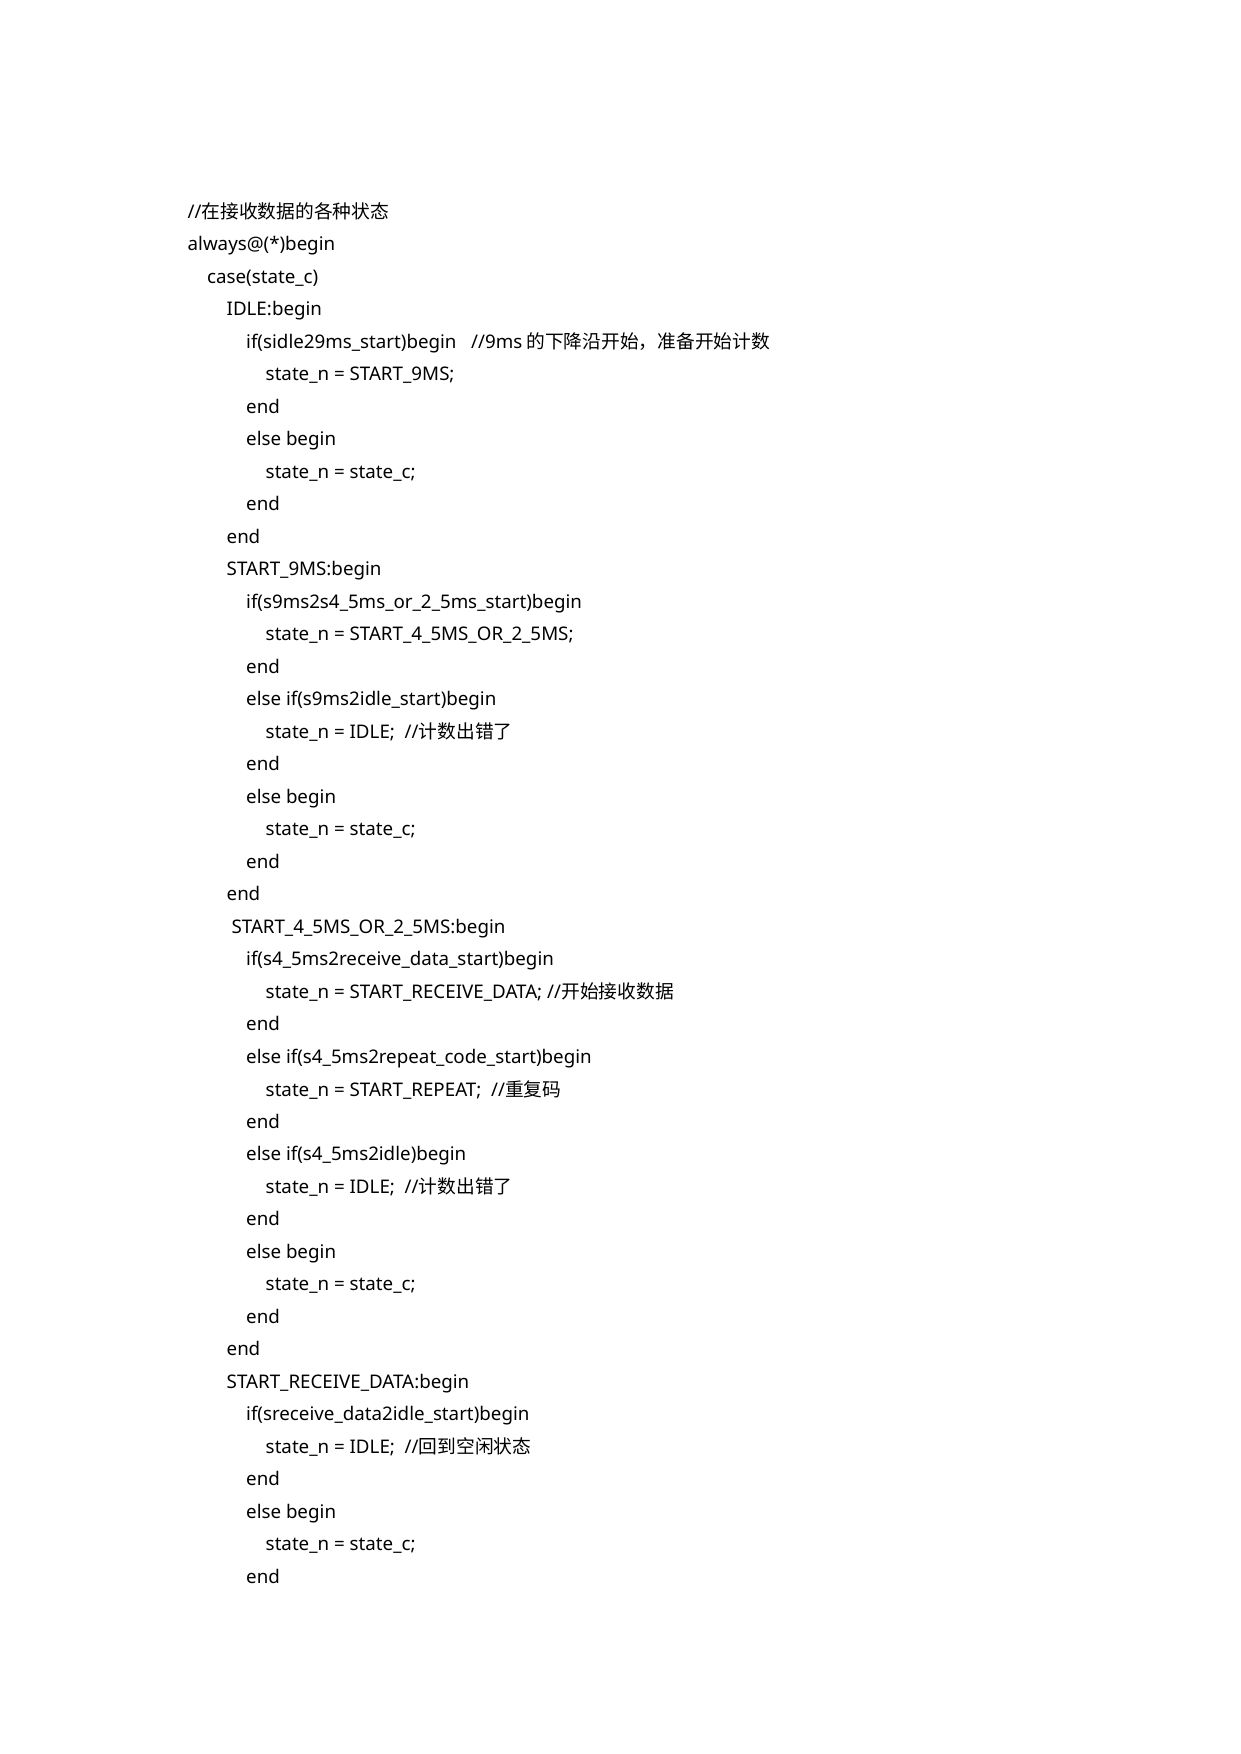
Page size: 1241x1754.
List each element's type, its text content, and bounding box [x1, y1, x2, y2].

text state_n = START_RECEIVE_DATA; //开始接收数据 [187, 974, 1053, 1007]
text state_n = IDLE; //计数出错了 [187, 1169, 1053, 1202]
text end [187, 519, 1053, 552]
text else begin [187, 422, 1053, 454]
text end [187, 844, 1053, 877]
text end [187, 487, 1053, 519]
text else begin [187, 1234, 1053, 1267]
text end [187, 1332, 1053, 1364]
text state_n = IDLE; //计数出错了 [187, 714, 1053, 747]
text end [187, 389, 1053, 422]
text end [187, 649, 1053, 682]
text state_n = state_c; [187, 454, 1053, 487]
text end [187, 1559, 1053, 1592]
text else if(s9ms2idle_start)begin [187, 682, 1053, 714]
text end [187, 1202, 1053, 1234]
text if(s9ms2s4_5ms_or_2_5ms_start)begin [187, 584, 1053, 617]
text state_n = START_REPEAT; //重复码 [187, 1072, 1053, 1104]
text end [187, 1299, 1053, 1332]
text else if(s4_5ms2repeat_code_start)begin [187, 1039, 1053, 1072]
text state_n = START_4_5MS_OR_2_5MS; [187, 617, 1053, 649]
text end [187, 877, 1053, 909]
text end [187, 747, 1053, 779]
text case(state_c) [187, 259, 1053, 292]
text always@(*)begin [187, 227, 1053, 259]
text end [187, 1007, 1053, 1039]
text //在接收数据的各种状态 [187, 194, 1053, 227]
text end [187, 1462, 1053, 1494]
text START_9MS:begin [187, 552, 1053, 584]
text else begin [187, 779, 1053, 812]
text state_n = IDLE; //回到空闲状态 [187, 1429, 1053, 1462]
text state_n = state_c; [187, 812, 1053, 844]
text IDLE:begin [187, 292, 1053, 324]
text else if(s4_5ms2idle)begin [187, 1137, 1053, 1169]
text state_n = START_9MS; [187, 357, 1053, 389]
text if(sreceive_data2idle_start)begin [187, 1397, 1053, 1429]
text state_n = state_c; [187, 1527, 1053, 1559]
text end [187, 1104, 1053, 1137]
text START_RECEIVE_DATA:begin [187, 1364, 1053, 1397]
text if(s4_5ms2receive_data_start)begin [187, 942, 1053, 974]
text state_n = state_c; [187, 1267, 1053, 1299]
text START_4_5MS_OR_2_5MS:begin [187, 909, 1053, 942]
text else begin [187, 1494, 1053, 1527]
text if(sidle29ms_start)begin //9ms的下降沿开始，准备开始计数 [187, 324, 1053, 357]
